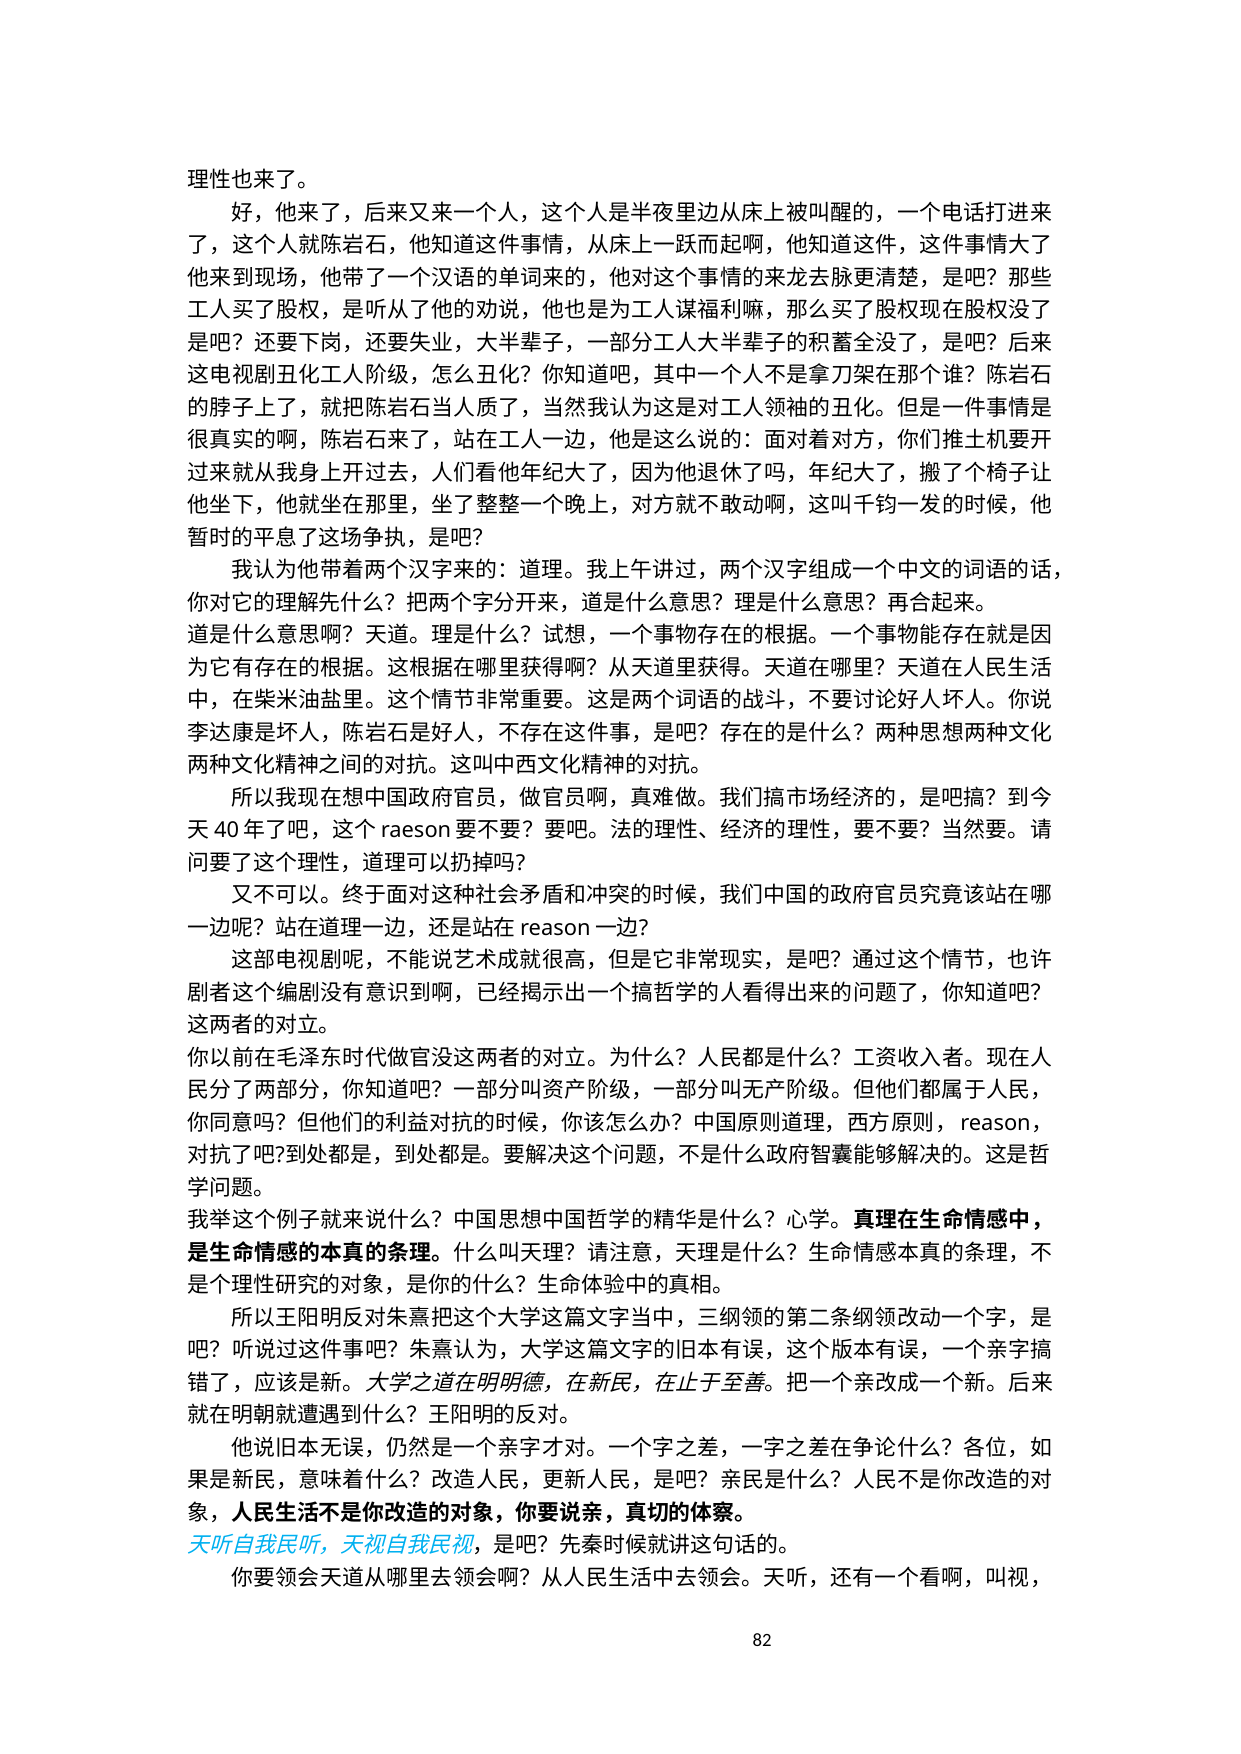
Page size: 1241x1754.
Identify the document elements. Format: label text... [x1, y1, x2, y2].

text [187, 162, 1053, 194]
text 我认为他带着两个汉字来的：道理。我上午讲过，两个汉字组成一个中文的词语的话，你对它的理解先什么？把两个字分开来，道是什么意思？理是什么意思？再合起来。 [187, 552, 1053, 617]
text 所以王阳明反对朱熹把这个大学这篇文字当中，三纲领的第二条纲领改动一个字，是吧？听说过这件事吧？朱熹认为，大学这篇文字的旧本有误，这个版本有误，一个亲字搞错了，应该是新。大学之道在明明德，在新民，在止于至善。把一个亲改成一个新。后来就在明朝就遭遇到什么？王阳明的反对。 [187, 1299, 1053, 1429]
text 所以我现在想中国政府官员，做官员啊，真难做。我们搞市场经济的，是吧搞？到今天40年了吧，这个raeson要不要？要吧。法的理性、经济的理性，要不要？当然要。请问要了这个理性，道理可以扔掉吗? [187, 779, 1053, 877]
text 道是什么意思啊？天道。理是什么？试想，一个事物存在的根据。一个事物能存在就是因为它有存在的根据。这根据在哪里获得啊？从天道里获得。天道在哪里？天道在人民生活中，在柴米油盐里。这个情节非常重要。这是两个词语的战斗，不要讨论好人坏人。你说李达康是坏人，陈岩石是好人，不存在这件事，是吧？存在的是什么？两种思想两种文化，两种文化精神之间的对抗。这叫中西文化精神的对抗。 [187, 617, 1053, 779]
text 天听自我民听，天视自我民视，是吧？先秦时候就讲这句话的。 [187, 1527, 1053, 1559]
text 你以前在毛泽东时代做官没这两者的对立。为什么？人民都是什么？工资收入者。现在人民分了两部分，你知道吧？一部分叫资产阶级，一部分叫无产阶级。但他们都属于人民，你同意吗？但他们的利益对抗的时候，你该怎么办？中国原则道理，西方原则，reason，对抗了吧?到处都是，到处都是。要解决这个问题，不是什么政府智囊能够解决的。这是哲学问题。 [187, 1039, 1053, 1202]
text 又不可以。终于面对这种社会矛盾和冲突的时候，我们中国的政府官员究竟该站在哪一边呢？站在道理一边，还是站在reason一边? [187, 877, 1053, 942]
text 我举这个例子就来说什么？中国思想中国哲学的精华是什么？心学。真理在生命情感中，是生命情感的本真的条理。什么叫天理？请注意，天理是什么？生命情感本真的条理，不是个理性研究的对象，是你的什么？生命体验中的真相。 [187, 1202, 1053, 1299]
text 这部电视剧呢，不能说艺术成就很高，但是它非常现实，是吧？通过这个情节，也许剧者这个编剧没有意识到啊，已经揭示出一个搞哲学的人看得出来的问题了，你知道吧？这两者的对立。 [187, 942, 1053, 1039]
text 他说旧本无误，仍然是一个亲字才对。一个字之差，一字之差在争论什么？各位，如果是新民，意味着什么？改造人民，更新人民，是吧？亲民是什么？人民不是你改造的对象，人民生活不是你改造的对象，你要说亲，真切的体察。 [187, 1429, 1053, 1527]
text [187, 1559, 1053, 1592]
text 好，他来了，后来又来一个人，这个人是半夜里边从床上被叫醒的，一个电话打进来了，这个人就陈岩石，他知道这件事情，从床上一跃而起啊，他知道这件，这件事情大了。他来到现场，他带了一个汉语的单词来的，他对这个事情的来龙去脉更清楚，是吧？那些工人买了股权，是听从了他的劝说，他也是为工人谋福利嘛，那么买了股权现在股权没了，是吧？还要下岗，还要失业，大半辈子，一部分工人大半辈子的积蓄全没了，是吧？后来这电视剧丑化工人阶级，怎么丑化？你知道吧，其中一个人不是拿刀架在那个谁？陈岩石的脖子上了，就把陈岩石当人质了，当然我认为这是对工人领袖的丑化。但是一件事情是很真实的啊，陈岩石来了，站在工人一边，他是这么说的：面对着对方，你们推土机要开过来就从我身上开过去，人们看他年纪大了，因为他退休了吗，年纪大了，搬了个椅子让他坐下，他就坐在那里，坐了整整一个晚上，对方就不敢动啊，这叫千钧一发的时候，他暂时的平息了这场争执，是吧？ [187, 194, 1053, 552]
